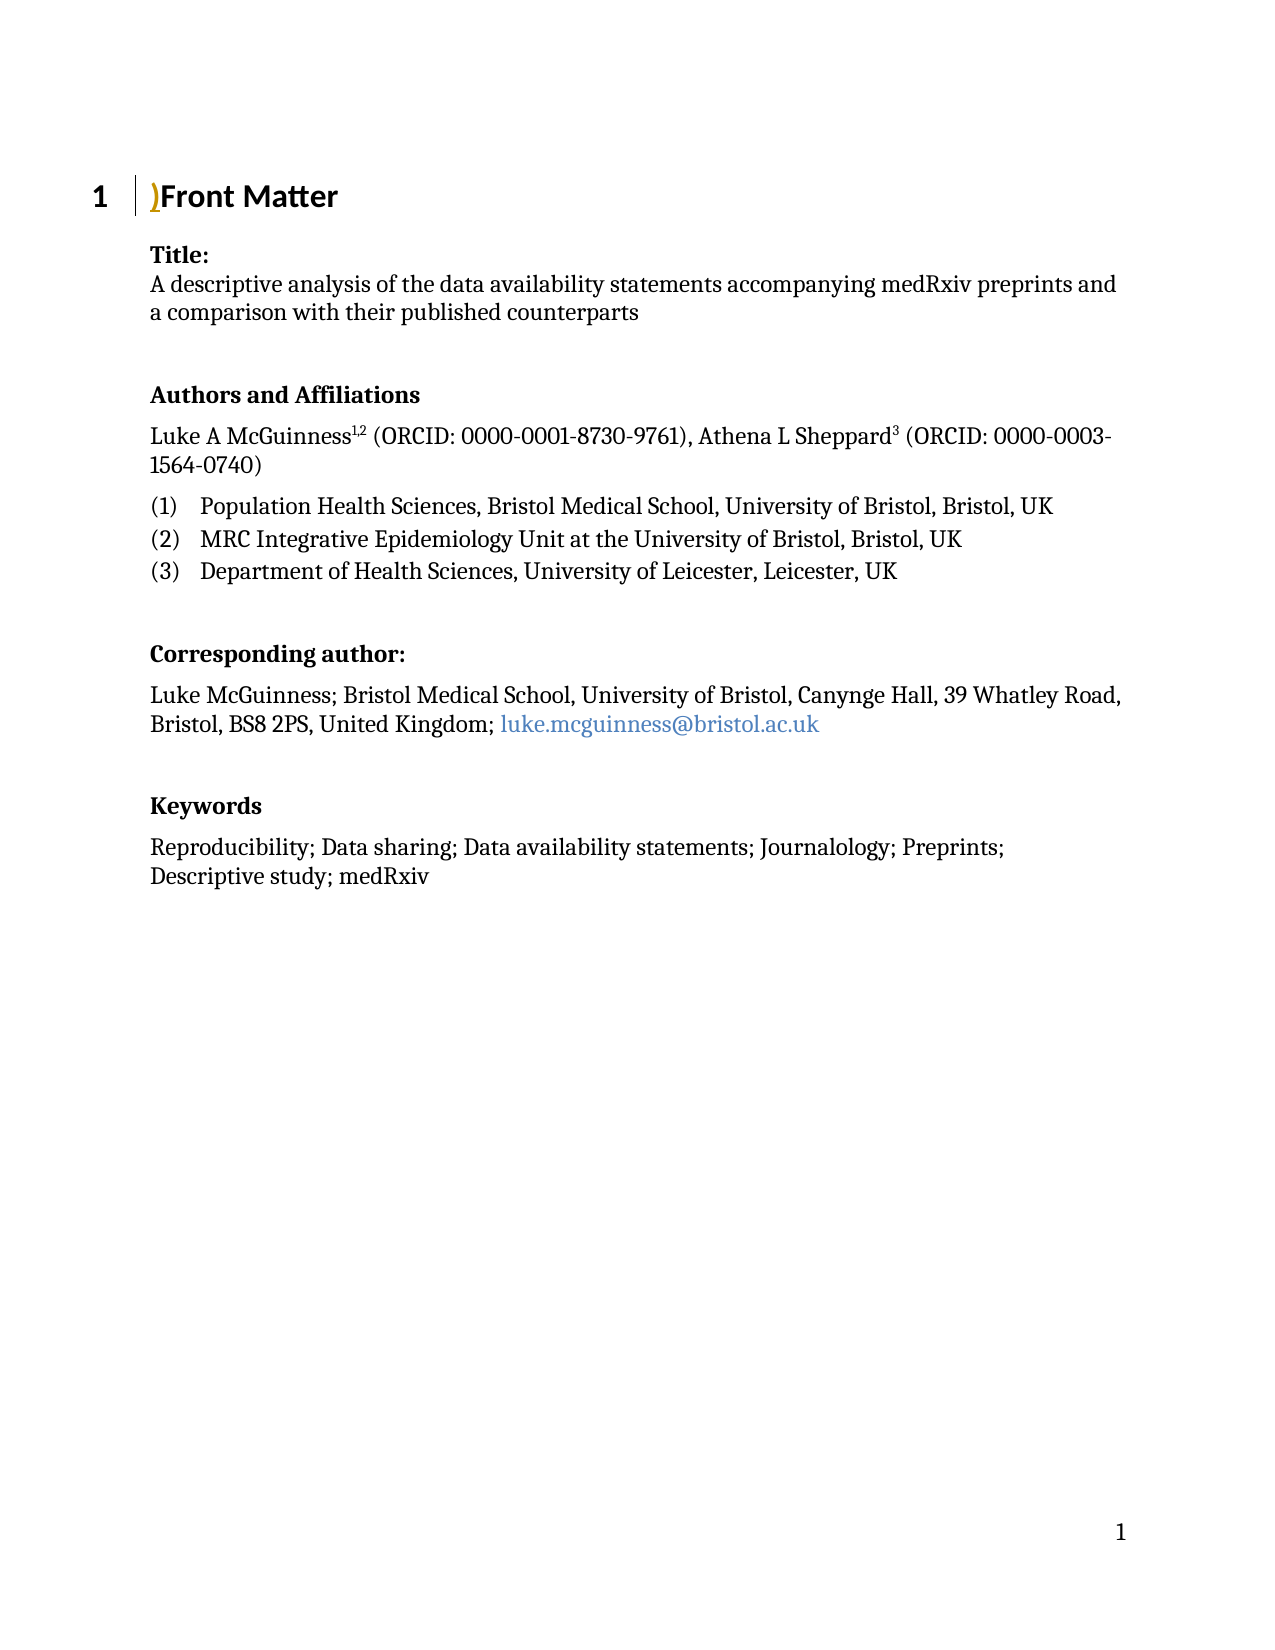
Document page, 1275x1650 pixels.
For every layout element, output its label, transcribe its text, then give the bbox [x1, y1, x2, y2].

text Authors and Affiliations [150, 381, 1125, 409]
text Luke McGuinness; Bristol Medical School, University of Bristol, Canynge Hall, 39 Whatley Road, Bristol, BS8 2PS, United Kingdom; luke.mcguinness@bristol.ac.uk [150, 681, 1125, 738]
text Keywords [150, 792, 1125, 821]
subtitle Front Matter [91, 175, 135, 216]
text Luke A McGuinness1,2 (ORCID: 0000-0001-8730-9761), Athena L Sheppard3 (ORCID: 0000-0003-1564-0740) [150, 422, 1125, 479]
text Corresponding author: [150, 639, 1125, 668]
list MRC Integrative Epidemiology Unit at the University of Bristol, Bristol, UK [150, 524, 1125, 553]
list Population Health Sciences, Bristol Medical School, University of Bristol, Bristol, UK [150, 492, 1125, 521]
list Department of Health Sciences, University of Leicester, Leicester, UK [150, 557, 1125, 586]
subtitle Front Matter [136, 175, 1125, 216]
text Reproducibility; Data sharing; Data availability statements; Journalology; Preprints; Descriptive study; medRxiv [150, 833, 1125, 891]
text Title: A descriptive analysis of the data availability statements accompanying medRxiv preprints and a comparison with their published counterparts [150, 241, 1125, 327]
